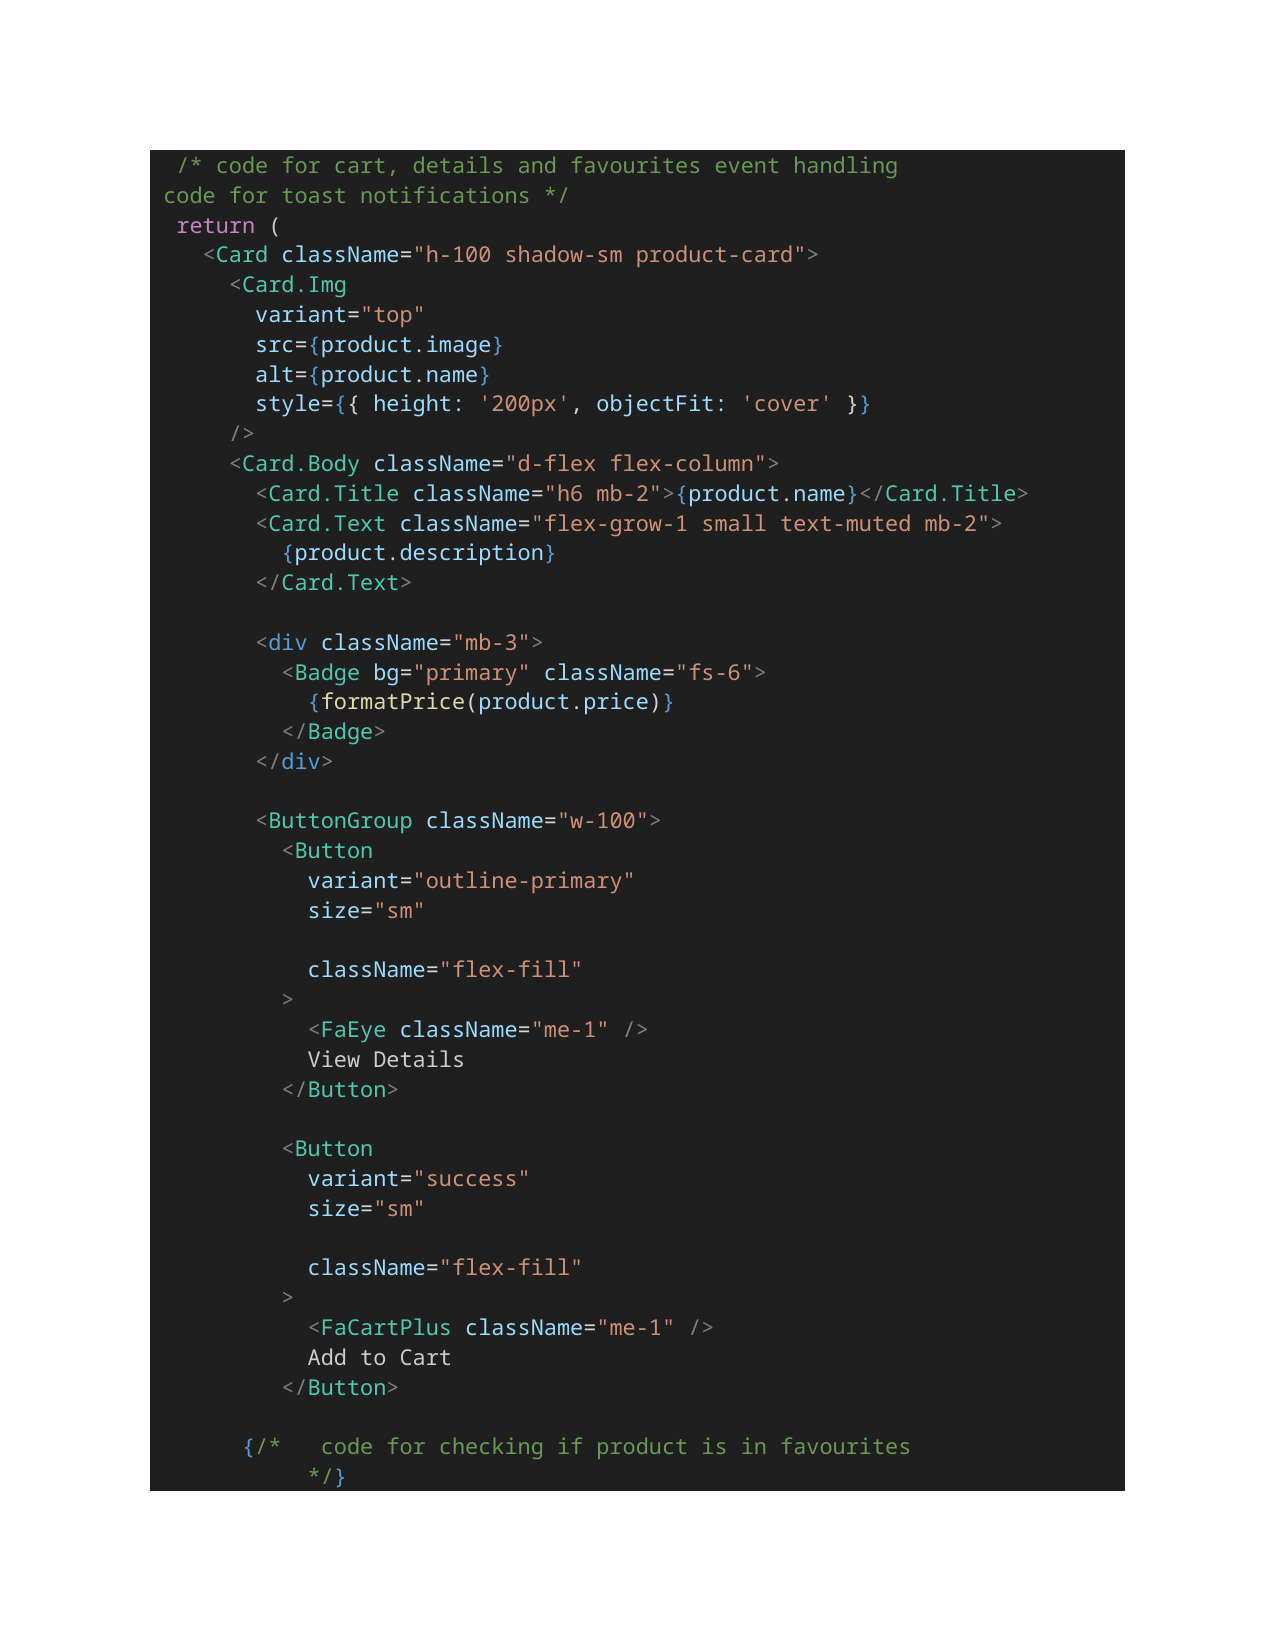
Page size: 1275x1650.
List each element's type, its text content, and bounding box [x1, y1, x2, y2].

text */} [150, 1461, 1125, 1491]
text size="sm" [150, 1193, 1125, 1222]
text <Badge bg="primary" className="fs-6"> [150, 656, 1125, 686]
text > [150, 1282, 1125, 1312]
text /* code for cart, details and favourites event handling [150, 150, 1125, 180]
text /> [150, 418, 1125, 448]
text className="flex-fill" [150, 1252, 1125, 1282]
text alt={product.name} [150, 358, 1125, 388]
text <div className="mb-3"> [150, 627, 1125, 656]
text variant="success" [150, 1163, 1125, 1193]
text <ButtonGroup className="w-100"> [150, 805, 1125, 835]
text return ( [150, 209, 1125, 239]
text </Button> [150, 1371, 1125, 1401]
text size="sm" [150, 895, 1125, 924]
text </Card.Text> [150, 567, 1125, 597]
text {product.description} [150, 537, 1125, 567]
text variant="top" [150, 299, 1125, 329]
text className="flex-fill" [150, 954, 1125, 984]
text <Card.Title className="h6 mb-2">{product.name}</Card.Title> [150, 478, 1125, 507]
text style={{ height: '200px', objectFit: 'cover' }} [150, 388, 1125, 418]
text </Badge> [150, 716, 1125, 746]
text <FaEye className="me-1" /> [150, 1014, 1125, 1044]
text <Button [150, 1133, 1125, 1163]
text <Button [150, 835, 1125, 865]
text Add to Cart [150, 1342, 1125, 1371]
text </Button> [150, 1073, 1125, 1103]
text <Card className="h-100 shadow-sm product-card"> [150, 239, 1125, 269]
text code for toast notifications */ [150, 180, 1125, 209]
text <Card.Text className="flex-grow-1 small text-muted mb-2"> [150, 507, 1125, 537]
text {formatPrice(product.price)} [150, 686, 1125, 716]
text variant="outline-primary" [150, 865, 1125, 895]
text View Details [150, 1044, 1125, 1073]
text {/* code for checking if product is in favourites [150, 1431, 1125, 1461]
text > [150, 984, 1125, 1014]
text <Card.Body className="d-flex flex-column"> [150, 448, 1125, 478]
text </div> [150, 746, 1125, 776]
text src={product.image} [150, 329, 1125, 358]
text <Card.Img [150, 269, 1125, 299]
text <FaCartPlus className="me-1" /> [150, 1312, 1125, 1342]
